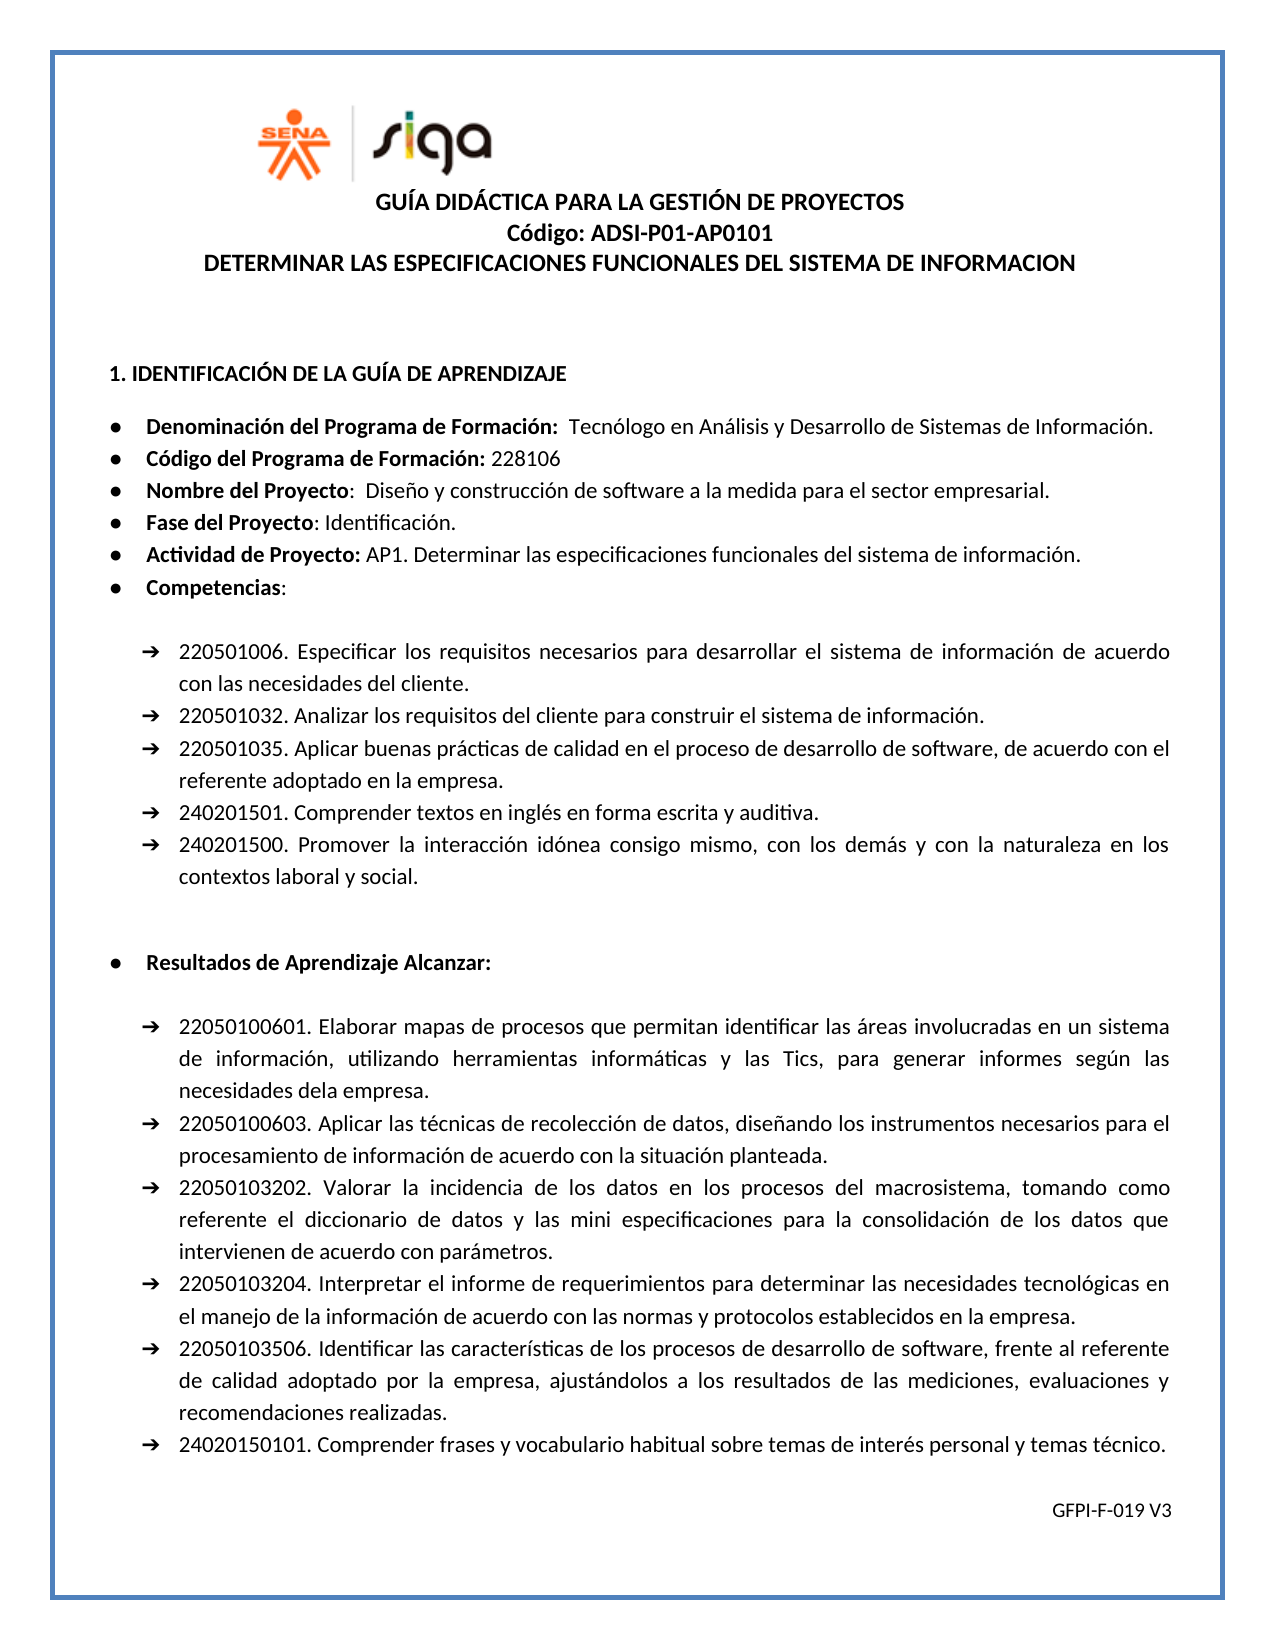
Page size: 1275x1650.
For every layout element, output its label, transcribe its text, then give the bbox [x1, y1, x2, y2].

list 22050103506. Identificar las características de los procesos de desarrollo de software, frente al referente de calidad adoptado por la empresa, ajustándolos a los resultados de las mediciones, evaluaciones y recomendaciones realizadas. [141, 1334, 1172, 1426]
text 1. IDENTIFICACIÓN DE LA GUÍA DE APRENDIZAJE [109, 359, 1172, 387]
picture [108, 101, 640, 187]
list 220501035. Aplicar buenas prácticas de calidad en el proceso de desarrollo de software, de acuerdo con el referente adoptado en la empresa. [141, 734, 1172, 794]
list 22050100603. Aplicar las técnicas de recolección de datos, diseñando los instrumentos necesarios para el procesamiento de información de acuerdo con la situación planteada. [141, 1109, 1172, 1169]
list Denominación del Programa de Formación: Tecnólogo en Análisis y Desarrollo de Sistemas de Información. [109, 412, 1172, 440]
list 240201501. Comprender textos en inglés en forma escrita y auditiva. [141, 798, 1172, 826]
list 220501006. Especificar los requisitos necesarios para desarrollar el sistema de información de acuerdo con las necesidades del cliente. [141, 637, 1172, 697]
list Resultados de Aprendizaje Alcanzar: [109, 948, 1172, 976]
list 22050103204. Interpretar el informe de requerimientos para determinar las necesidades tecnológicas en el manejo de la información de acuerdo con las normas y protocolos establecidos en la empresa. [141, 1269, 1172, 1330]
list Código del Programa de Formación: 228106 [109, 444, 1172, 472]
list Nombre del Proyecto: Diseño y construcción de software a la medida para el sector empresarial. [109, 476, 1172, 504]
list Competencias: [109, 573, 1172, 601]
list 220501032. Analizar los requisitos del cliente para construir el sistema de información. [141, 702, 1172, 729]
list Fase del Proyecto: Identificación. [109, 508, 1172, 536]
list 24020150101. Comprender frases y vocabulario habitual sobre temas de interés personal y temas técnico. [141, 1431, 1172, 1458]
list Actividad de Proyecto: AP1. Determinar las especificaciones funcionales del sistema de información. [109, 541, 1172, 569]
list 240201500. Promover la interacción idónea consigo mismo, con los demás y con la naturaleza en los contextos laboral y social. [141, 830, 1172, 891]
list 22050103202. Valorar la incidencia de los datos en los procesos del macrosistema, tomando como referente el diccionario de datos y las mini especificaciones para la consolidación de los datos que intervienen de acuerdo con parámetros. [141, 1173, 1172, 1265]
list 22050100601. Elaborar mapas de procesos que permitan identificar las áreas involucradas en un sistema de información, utilizando herramientas informáticas y las Tics, para generar informes según las necesidades dela empresa. [141, 1012, 1172, 1104]
